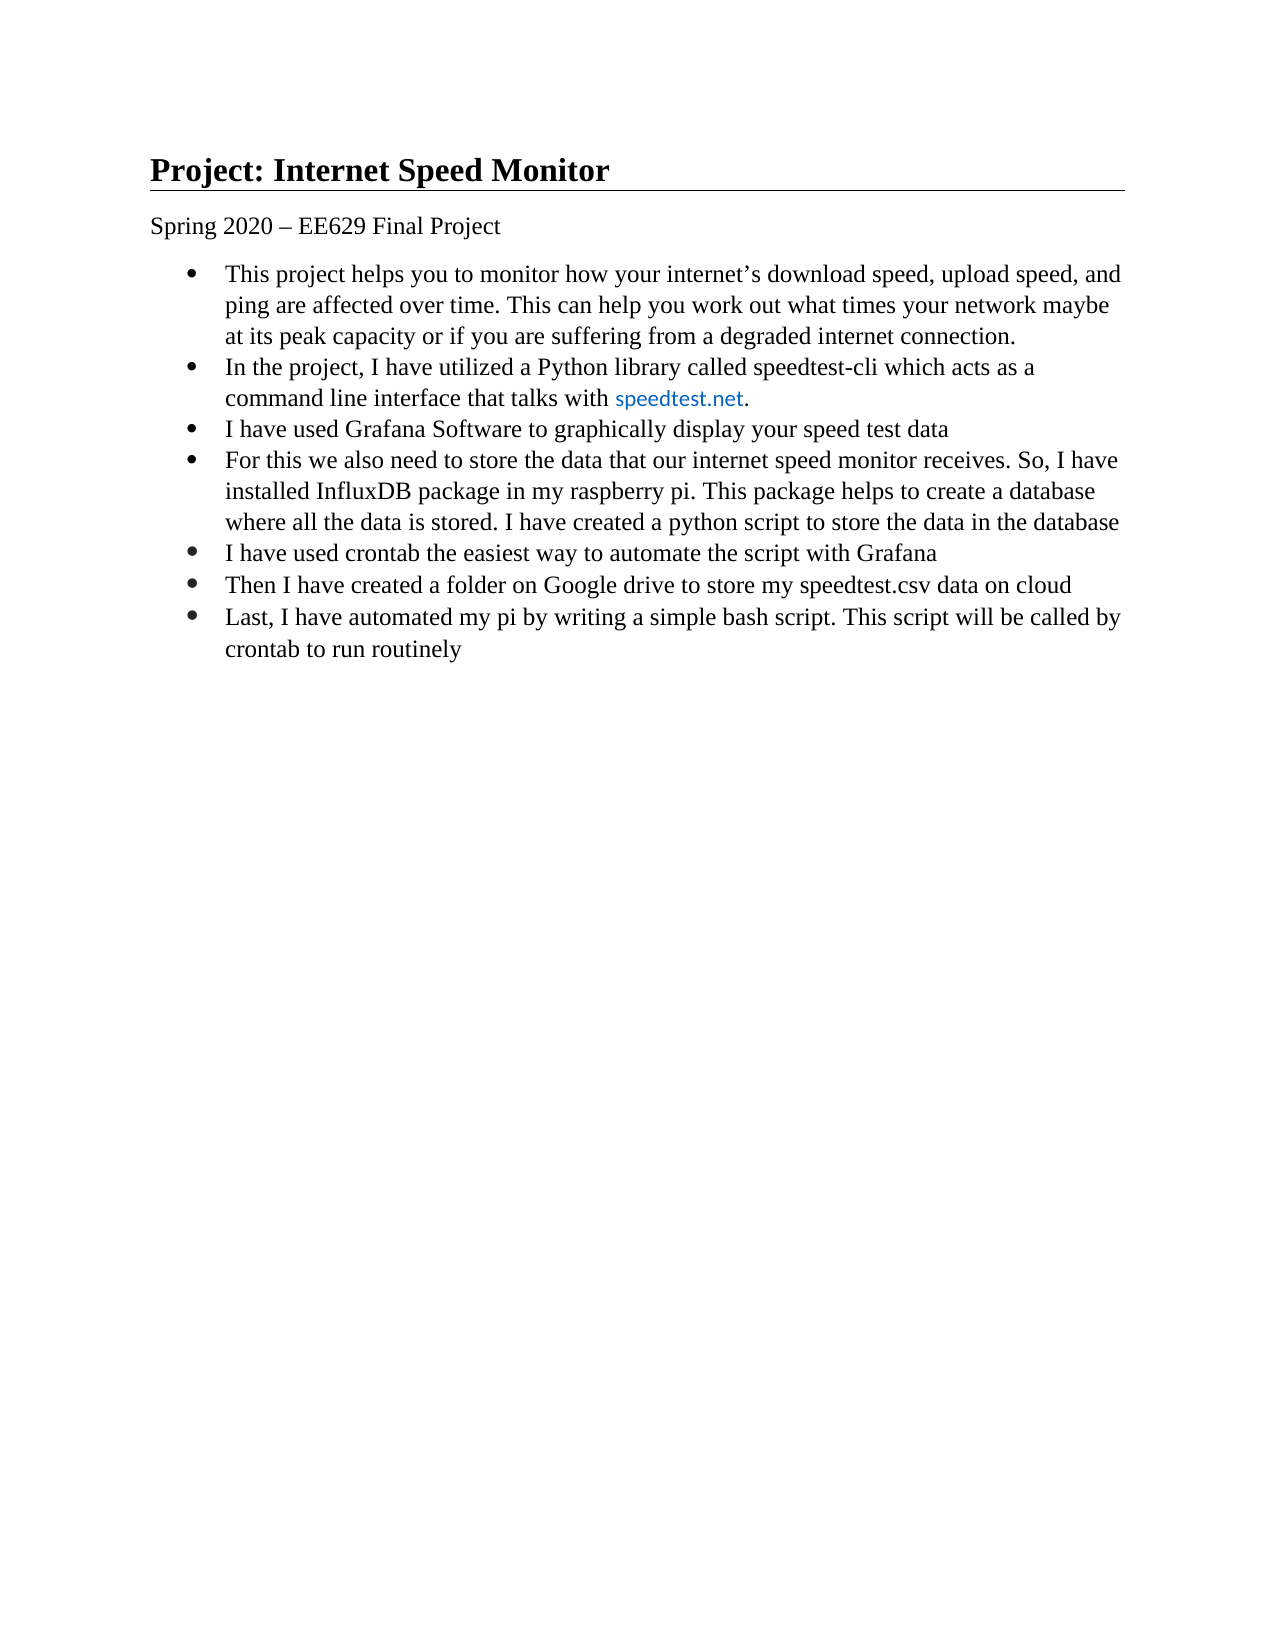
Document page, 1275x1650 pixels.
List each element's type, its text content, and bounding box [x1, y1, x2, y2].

list I have used crontab the easiest way to automate the script with Grafana [187, 538, 1125, 568]
list Then I have created a folder on Google drive to store my speedtest.csv data on cloud [187, 570, 1125, 600]
list Last, I have automated my pi by writing a simple bash script. This script will be called by crontab to run routinely [187, 602, 1125, 663]
text Project: Internet Speed Monitor [150, 150, 1125, 190]
list This project helps you to monitor how your internet’s download speed, upload speed, and ping are affected over time. This can help you work out what times your network maybe at its peak capacity or if you are suffering from a degraded internet connection. [187, 259, 1125, 350]
list For this we also need to store the data that our internet speed monitor receives. So, I have installed InfluxDB package in my raspberry pi. This package helps to create a database where all the data is stored. I have created a python script to store the data in the database [187, 445, 1125, 536]
text Spring 2020 – EE629 Final Project [150, 211, 1125, 240]
list I have used Grafana Software to graphically display your speed test data [187, 414, 1125, 443]
list In the project, I have utilized a Python library called speedtest-cli which acts as a command line interface that talks with speedtest.net. [187, 352, 1125, 412]
